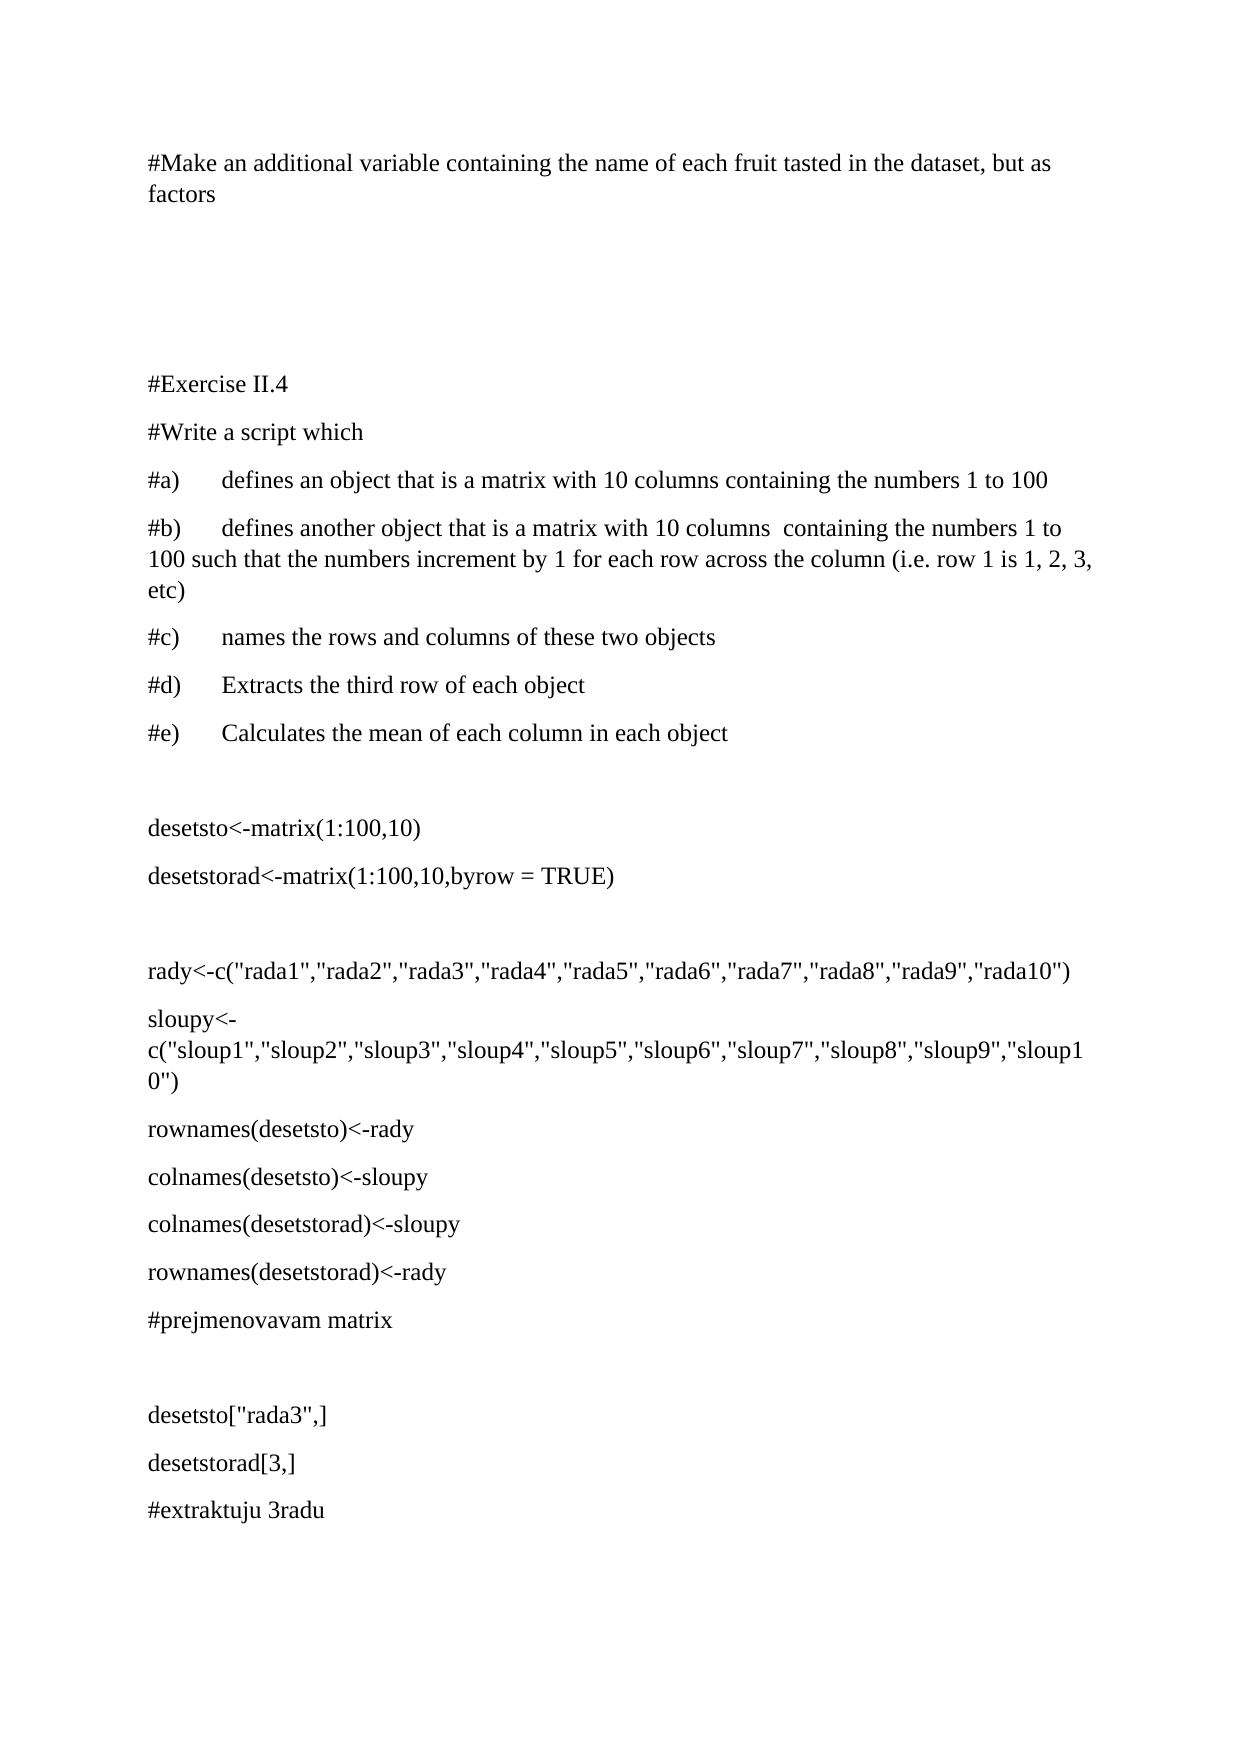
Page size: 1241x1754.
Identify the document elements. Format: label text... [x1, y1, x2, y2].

text #extraktuju 3radu [148, 1496, 1093, 1524]
text #Exercise II.4 [148, 369, 1093, 398]
text desetsto["rada3",] [148, 1400, 1093, 1429]
text #b) defines another object that is a matrix with 10 columns containing the numbers 1 to 100 such that the numbers increment by 1 for each row across the column (i.e. row 1 is 1, 2, 3, etc) [148, 513, 1093, 603]
text rownames(desetsto)<-rady [148, 1114, 1093, 1143]
text colnames(desetsto)<-sloupy [148, 1162, 1093, 1190]
text #e) Calculates the mean of each column in each object [148, 718, 1093, 747]
text #d) Extracts the third row of each object [148, 670, 1093, 699]
text #prejmenovavam matrix [148, 1305, 1093, 1333]
text desetstorad<-matrix(1:100,10,byrow = TRUE) [148, 861, 1093, 890]
text colnames(desetstorad)<-sloupy [148, 1209, 1093, 1238]
text #a) defines an object that is a matrix with 10 columns containing the numbers 1 to 100 [148, 465, 1093, 494]
text rownames(desetstorad)<-rady [148, 1257, 1093, 1286]
text desetstorad[3,] [148, 1448, 1093, 1477]
text #Make an additional variable containing the name of each fruit tasted in the dataset, but as factors [148, 148, 1093, 207]
text rady<-c("rada1","rada2","rada3","rada4","rada5","rada6","rada7","rada8","rada9","rada10") [148, 956, 1093, 985]
text #c) names the rows and columns of these two objects [148, 622, 1093, 651]
text #Write a script which [148, 417, 1093, 446]
text desetsto<-matrix(1:100,10) [148, 813, 1093, 842]
text sloupy<-c("sloup1","sloup2","sloup3","sloup4","sloup5","sloup6","sloup7","sloup8","sloup9","sloup10") [148, 1004, 1093, 1095]
